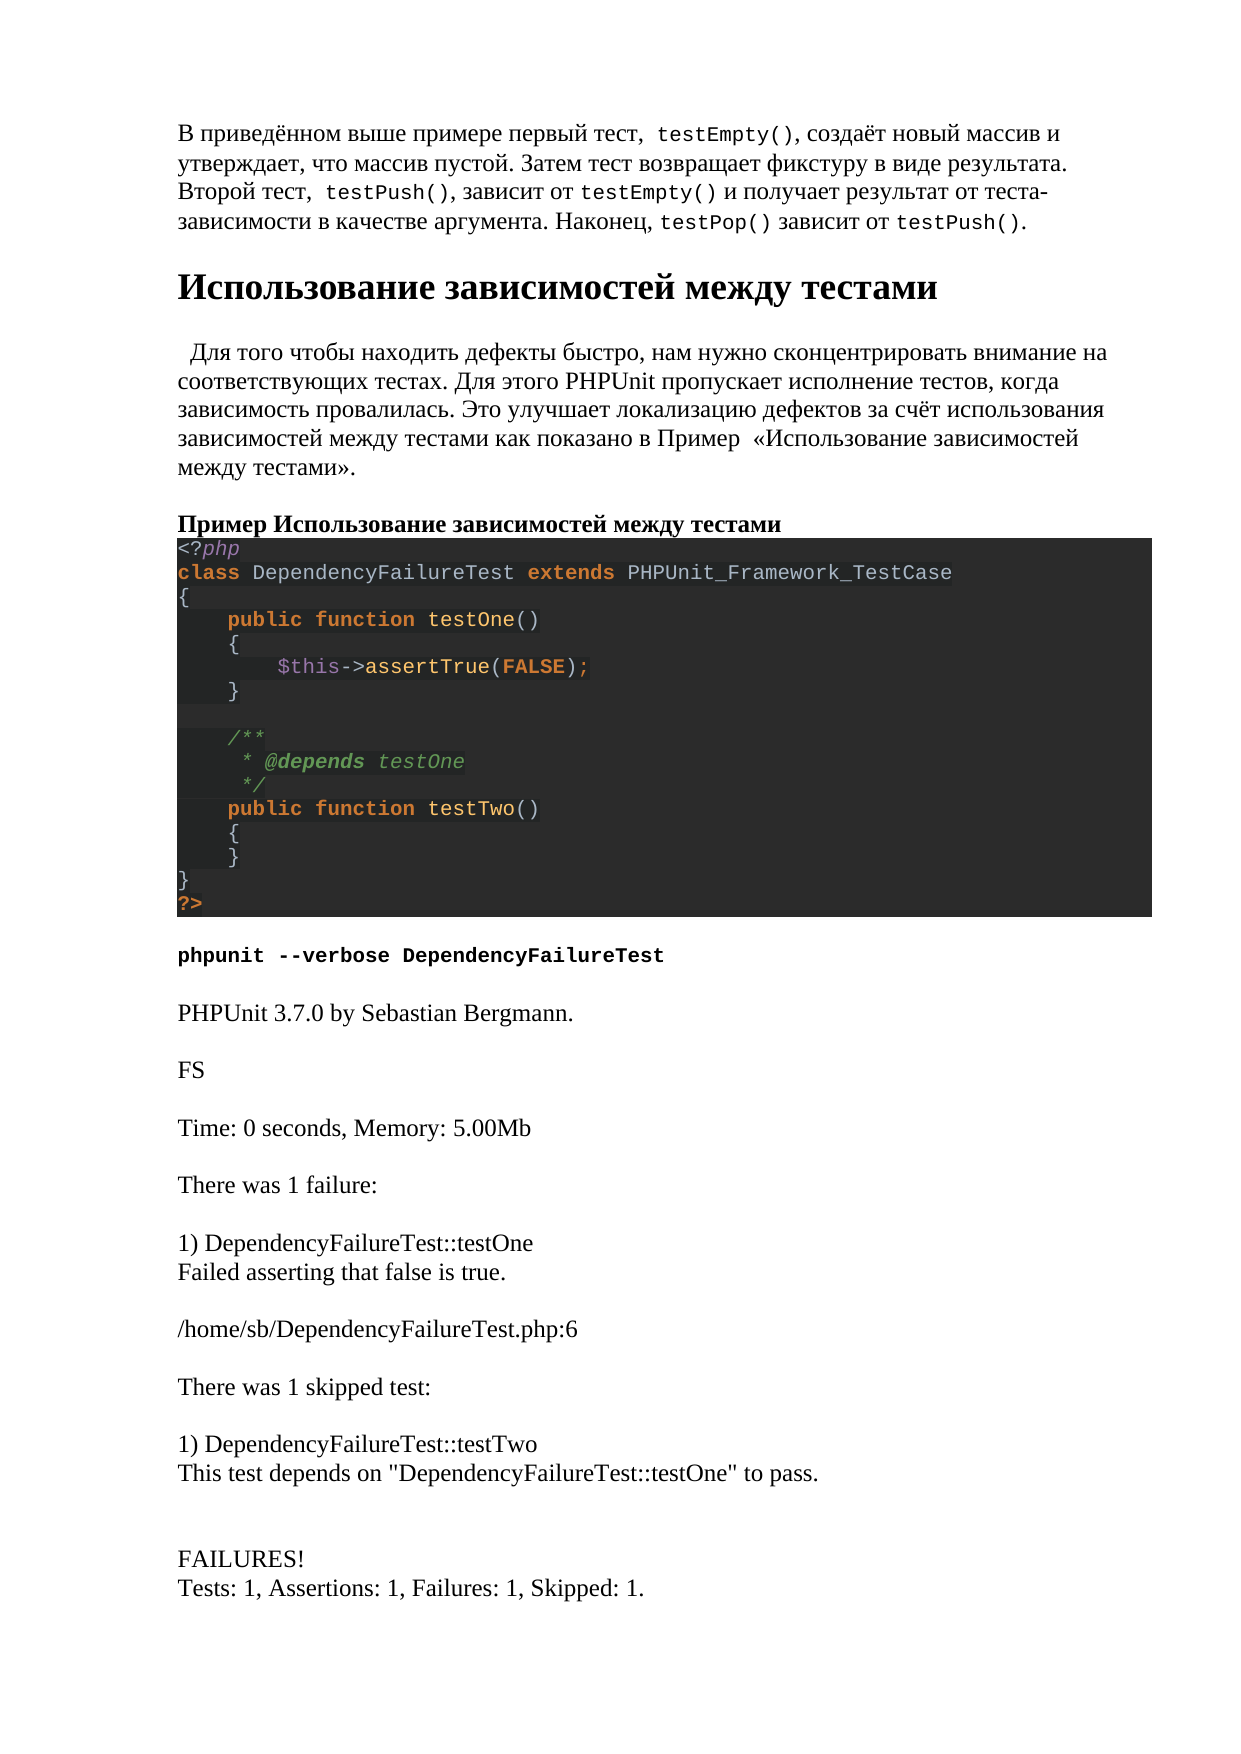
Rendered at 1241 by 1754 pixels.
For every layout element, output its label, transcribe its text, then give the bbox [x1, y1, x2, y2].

text Для того чтобы находить дефекты быстро, нам нужно сконцентрировать внимание на соответствующих тестах. Для этого PHPUnit пропускает исполнение тестов, когда зависимость провалилась. Это улучшает локализацию дефектов за счёт использования зависимостей между тестами как показано в Пример «Использование зависимостей между тестами». [177, 337, 1152, 481]
text 1) DependencyFailureTest::testTwo [177, 1429, 1152, 1458]
text There was 1 skipped test: [177, 1372, 1152, 1400]
text There was 1 failure: [177, 1170, 1152, 1199]
text <?php class DependencyFailureTest extends PHPUnit_Framework_TestCase { public function testOne() { $this->assertTrue(FALSE); } /** * @depends testOne */ public function testTwo() { } } ?> [177, 538, 1152, 917]
text 1) DependencyFailureTest::testOne [177, 1228, 1152, 1257]
text Failed asserting that false is true. [177, 1257, 1152, 1285]
text /home/sb/DependencyFailureTest.php:6 [177, 1314, 1152, 1343]
subtitle Использование зависимостей между тестами [177, 265, 1152, 308]
text PHPUnit 3.7.0 by Sebastian Bergmann. [177, 998, 1152, 1027]
text Tests: 1, Assertions: 1, Failures: 1, Skipped: 1. [177, 1573, 1152, 1602]
text Time: 0 seconds, Memory: 5.00Mb [177, 1113, 1152, 1142]
text This test depends on "DependencyFailureTest::testOne" to pass. [177, 1458, 1152, 1487]
text В приведённом выше примере первый тест, testEmpty(), создаёт новый массив и утверждает, что массив пустой. Затем тест возвращает фикстуру в виде результата. Второй тест, testPush(), зависит от testEmpty() и получает результат от теста-зависимости в качестве аргумента. Наконец, testPop() зависит от testPush(). [177, 118, 1152, 236]
text phpunit --verbose DependencyFailureTest [177, 945, 1152, 969]
text FS [177, 1055, 1152, 1084]
text Пример Использование зависимостей между тестами [177, 509, 1152, 538]
text FAILURES! [177, 1544, 1152, 1573]
